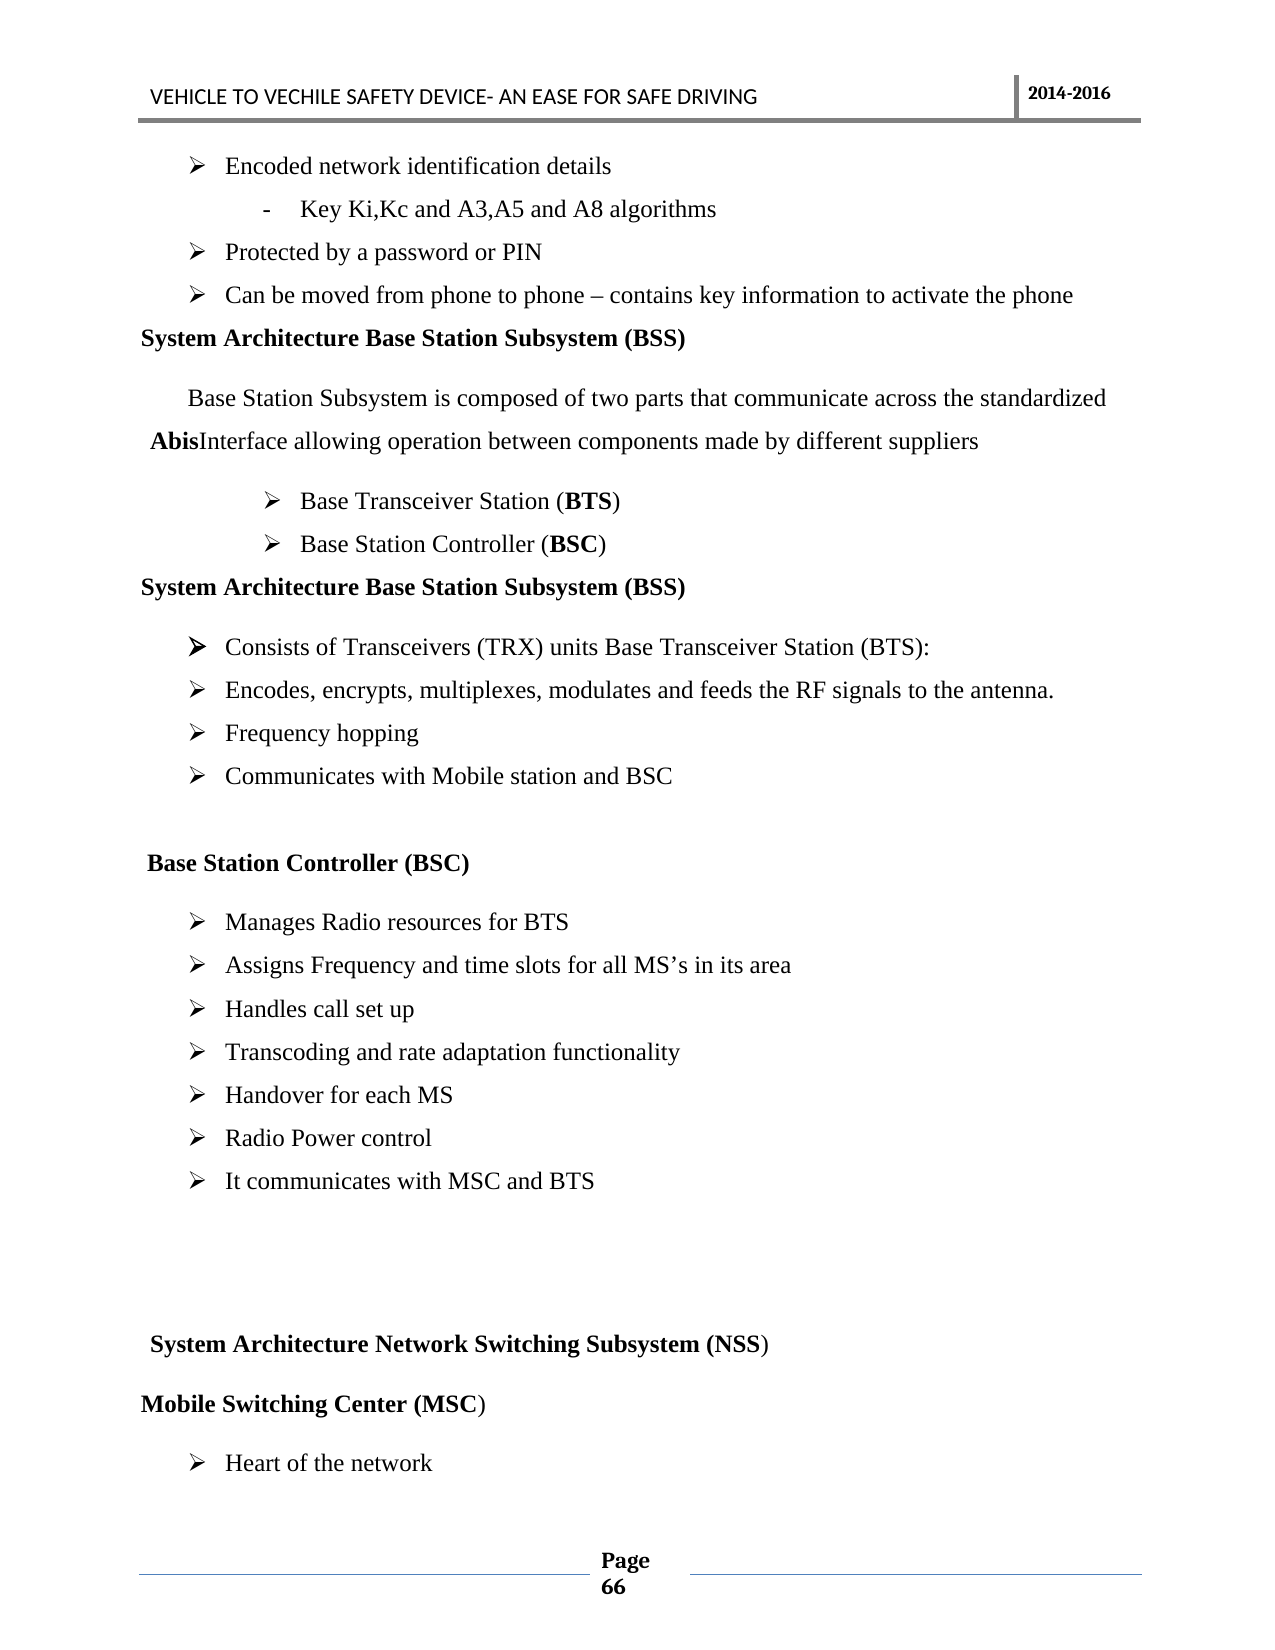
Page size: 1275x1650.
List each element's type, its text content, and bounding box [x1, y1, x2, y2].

text System Architecture Base Station Subsystem (BSS) [141, 572, 1153, 601]
list Encodes, encrypts, multiplexes, modulates and feeds the RF signals to the antenna. [187, 675, 1153, 704]
list Communicates with Mobile station and BSC [187, 761, 1153, 790]
list Protected by a password or PIN [187, 237, 1153, 266]
text Base Station Controller (BSC) [141, 848, 1153, 876]
list Base Transceiver Station (BTS) [262, 486, 1153, 515]
list Assigns Frequency and time slots for all MS’s in its area [187, 951, 1153, 979]
list Manages Radio resources for BTS [187, 907, 1153, 936]
list Transcoding and rate adaptation functionality [187, 1037, 1153, 1066]
text System Architecture Network Switching Subsystem (NSS) [150, 1329, 1153, 1358]
list Handles call set up [187, 994, 1153, 1022]
text System Architecture Base Station Subsystem (BSS) [141, 323, 1153, 352]
list Heart of the network [187, 1448, 1153, 1477]
list Can be moved from phone to phone – contains key information to activate the phone [187, 280, 1153, 309]
list Frequency hopping [187, 718, 1153, 747]
list Encoded network identification details [187, 151, 1153, 179]
text Mobile Switching Center (MSC) [141, 1389, 1153, 1417]
list Base Station Controller (BSC) [262, 529, 1153, 558]
list It communicates with MSC and BTS [187, 1166, 1153, 1195]
list Consists of Transceivers (TRX) units Base Transceiver Station (BTS): [187, 632, 1153, 661]
text Base Station Subsystem is composed of two parts that communicate across the standardized AbisInterface allowing operation between components made by different suppliers [150, 383, 1153, 455]
list Key Ki,Kc and A3,A5 and A8 algorithms [262, 194, 1153, 223]
list Radio Power control [187, 1123, 1153, 1152]
list Handover for each MS [187, 1080, 1153, 1109]
